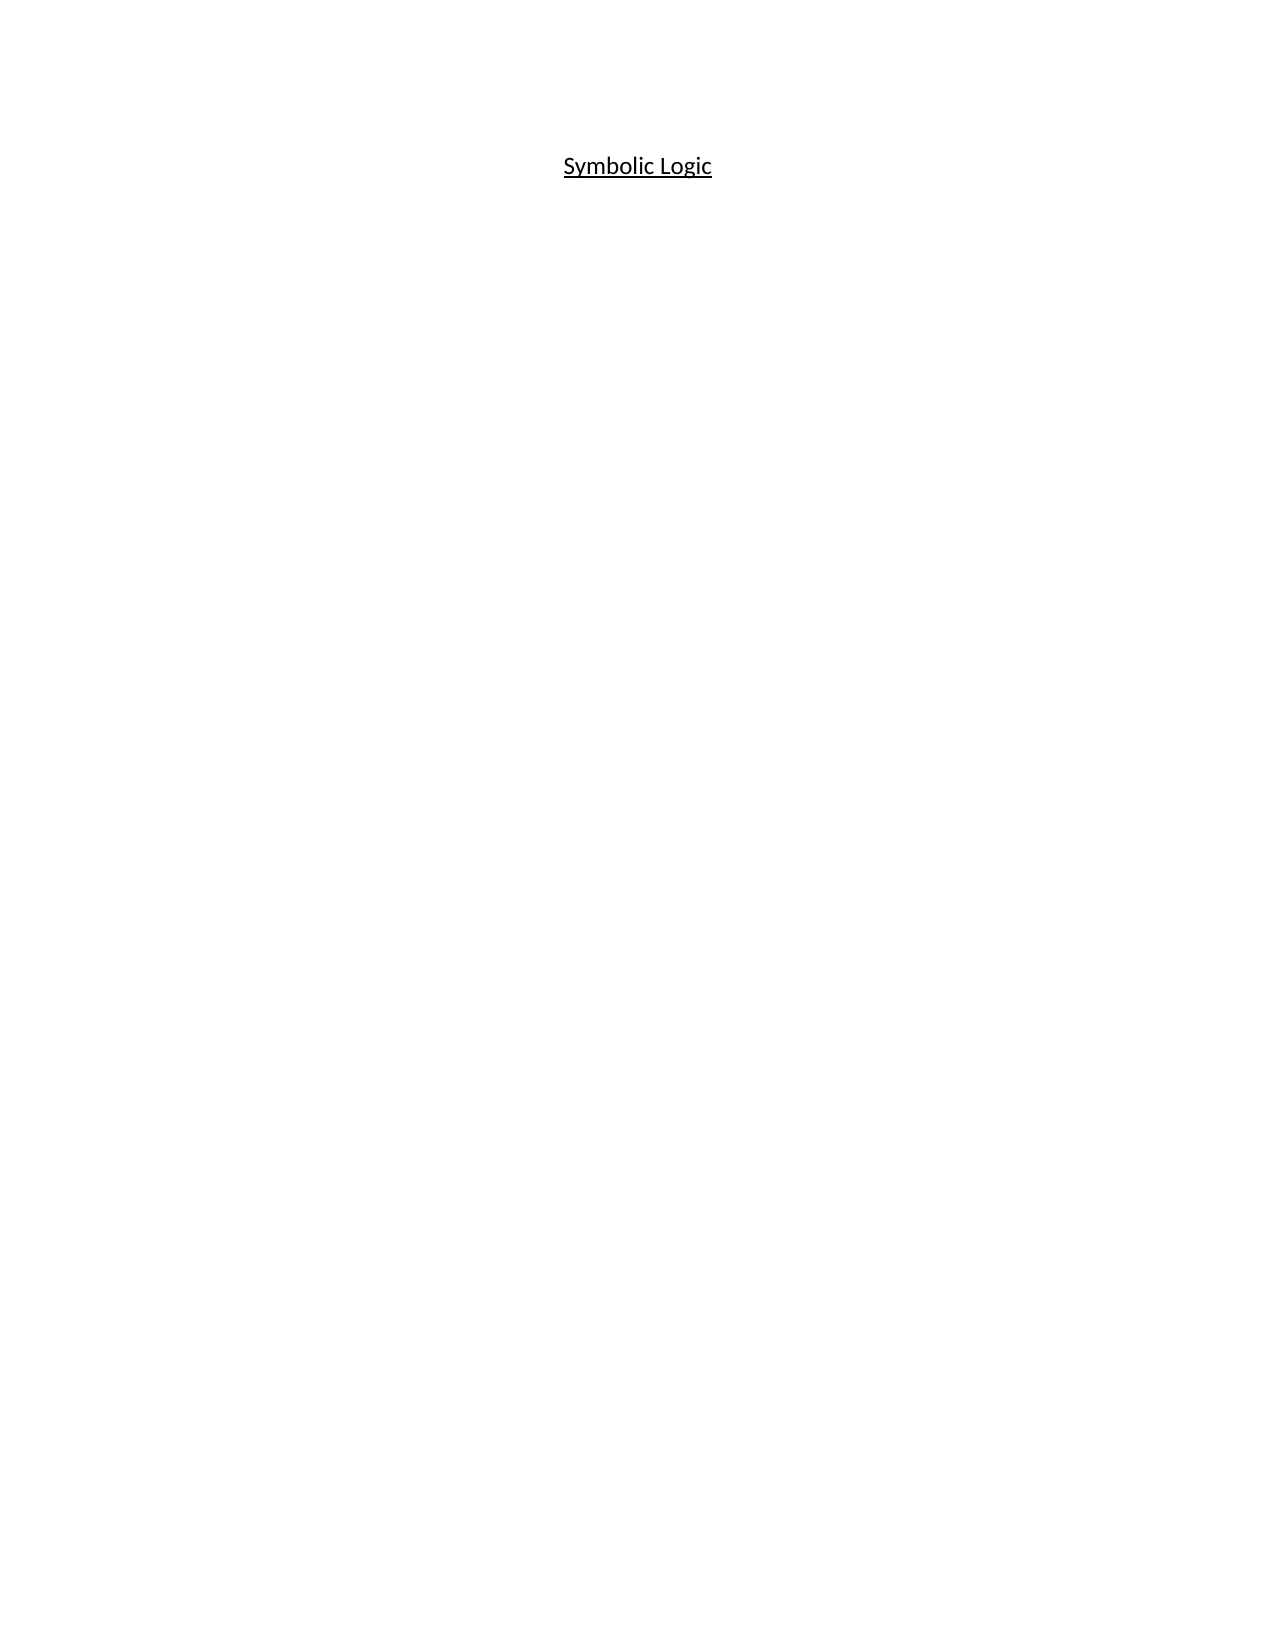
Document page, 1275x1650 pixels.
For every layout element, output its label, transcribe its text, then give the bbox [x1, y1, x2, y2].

text Symbolic Logic [150, 150, 1125, 181]
